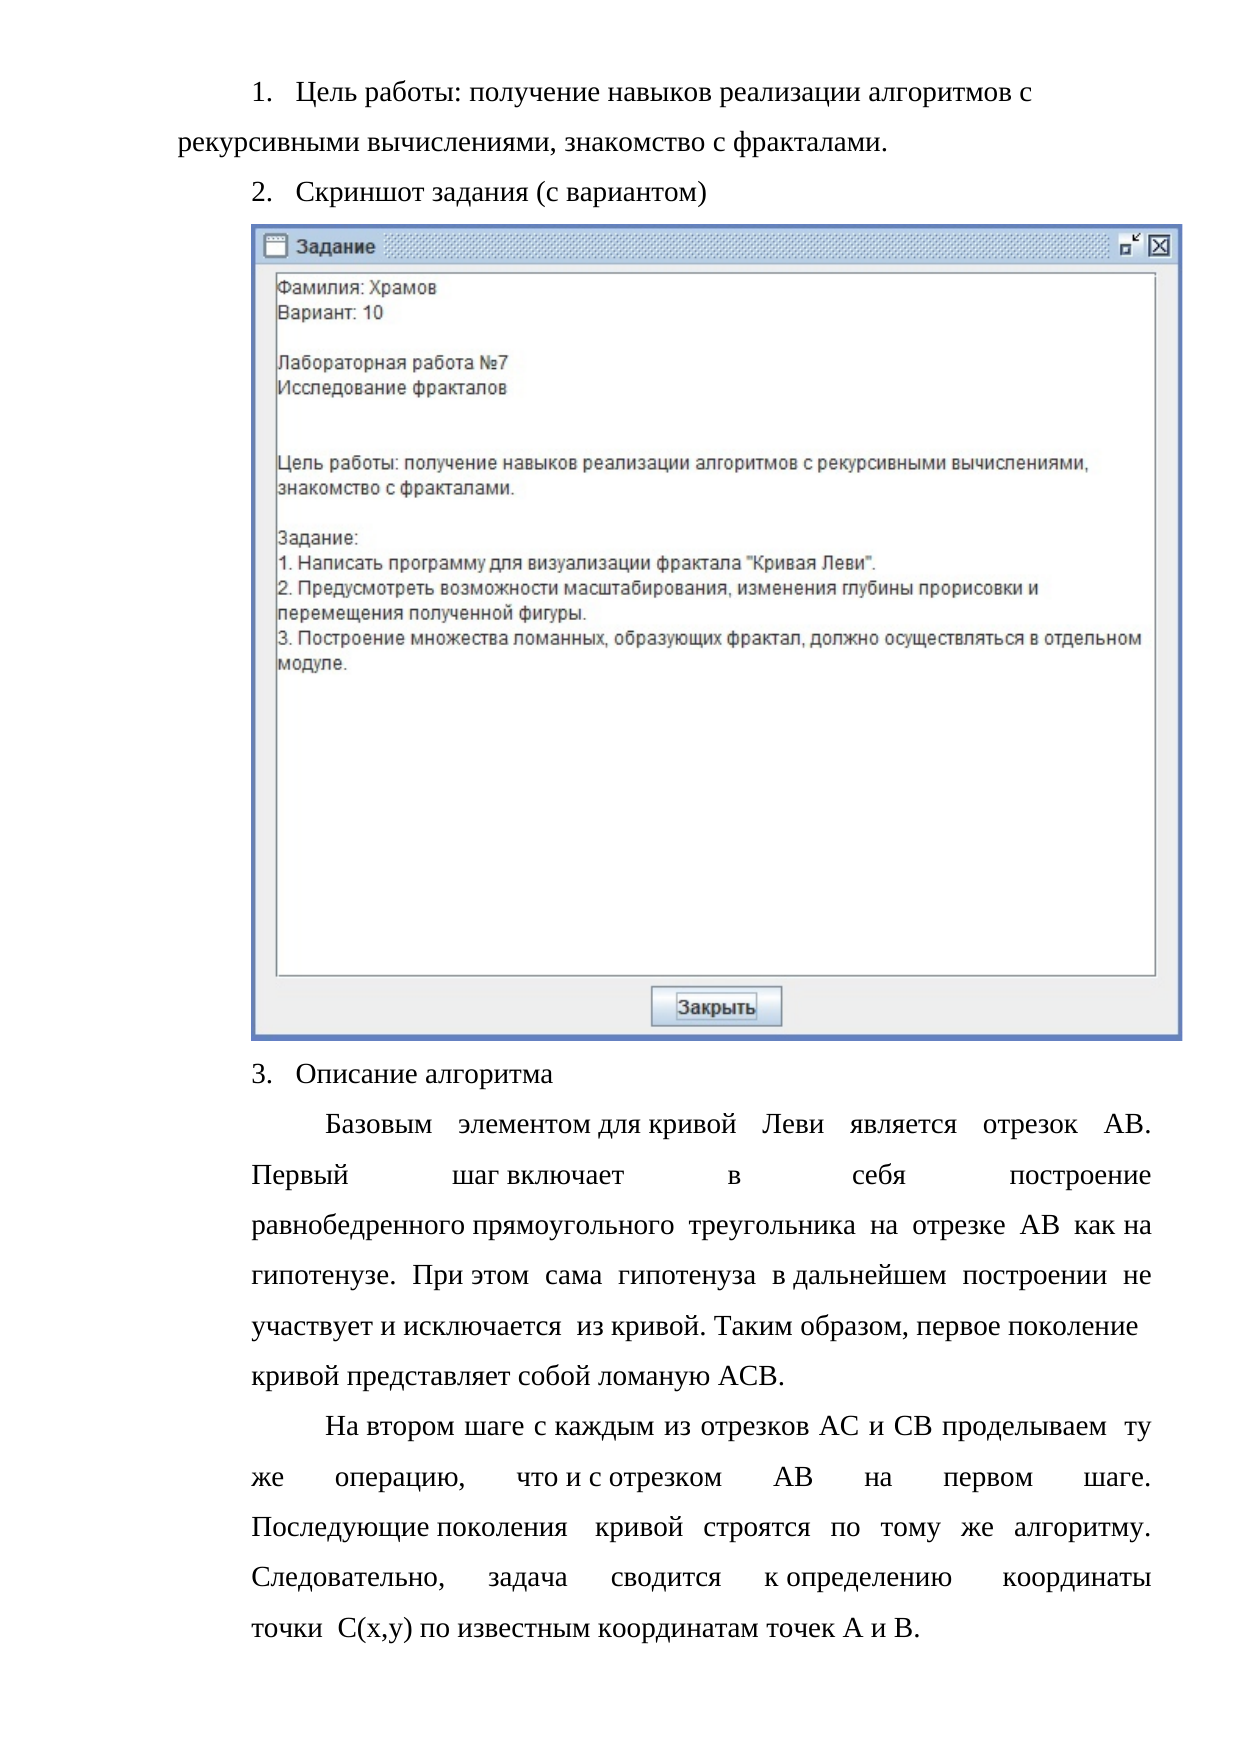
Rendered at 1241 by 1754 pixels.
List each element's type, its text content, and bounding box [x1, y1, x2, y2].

text На втором шаге с каждым из отрезков AC и CB проделываем ту же операцию, что и с отрезком AB на первом шаге. Последующие поколения кривой строятся по тому же алгоритму. Следовательно, задача сводится к определению координаты точки С(х,у) по известным координатам точек A и B. [251, 1408, 1152, 1643]
list Скриншот задания (с вариантом) [177, 174, 1152, 208]
text Базовым элементом для кривой Леви является отрезок AB. Первый шаг включает в себя построение равнобедренного прямоугольного треугольника на отрезке AB как на гипотенузе. При этом сама гипотенуза в дальнейшем построении не участвует и исключается из кривой. Таким образом, первое поколение кривой представляет собой ломаную ACB. [251, 1107, 1152, 1392]
picture [251, 224, 1183, 1041]
list Цель работы: получение навыков реализации алгоритмов с рекурсивными вычислениями, знакомство с фракталами. [177, 74, 1152, 158]
list Описание алгоритма [177, 1056, 1152, 1090]
